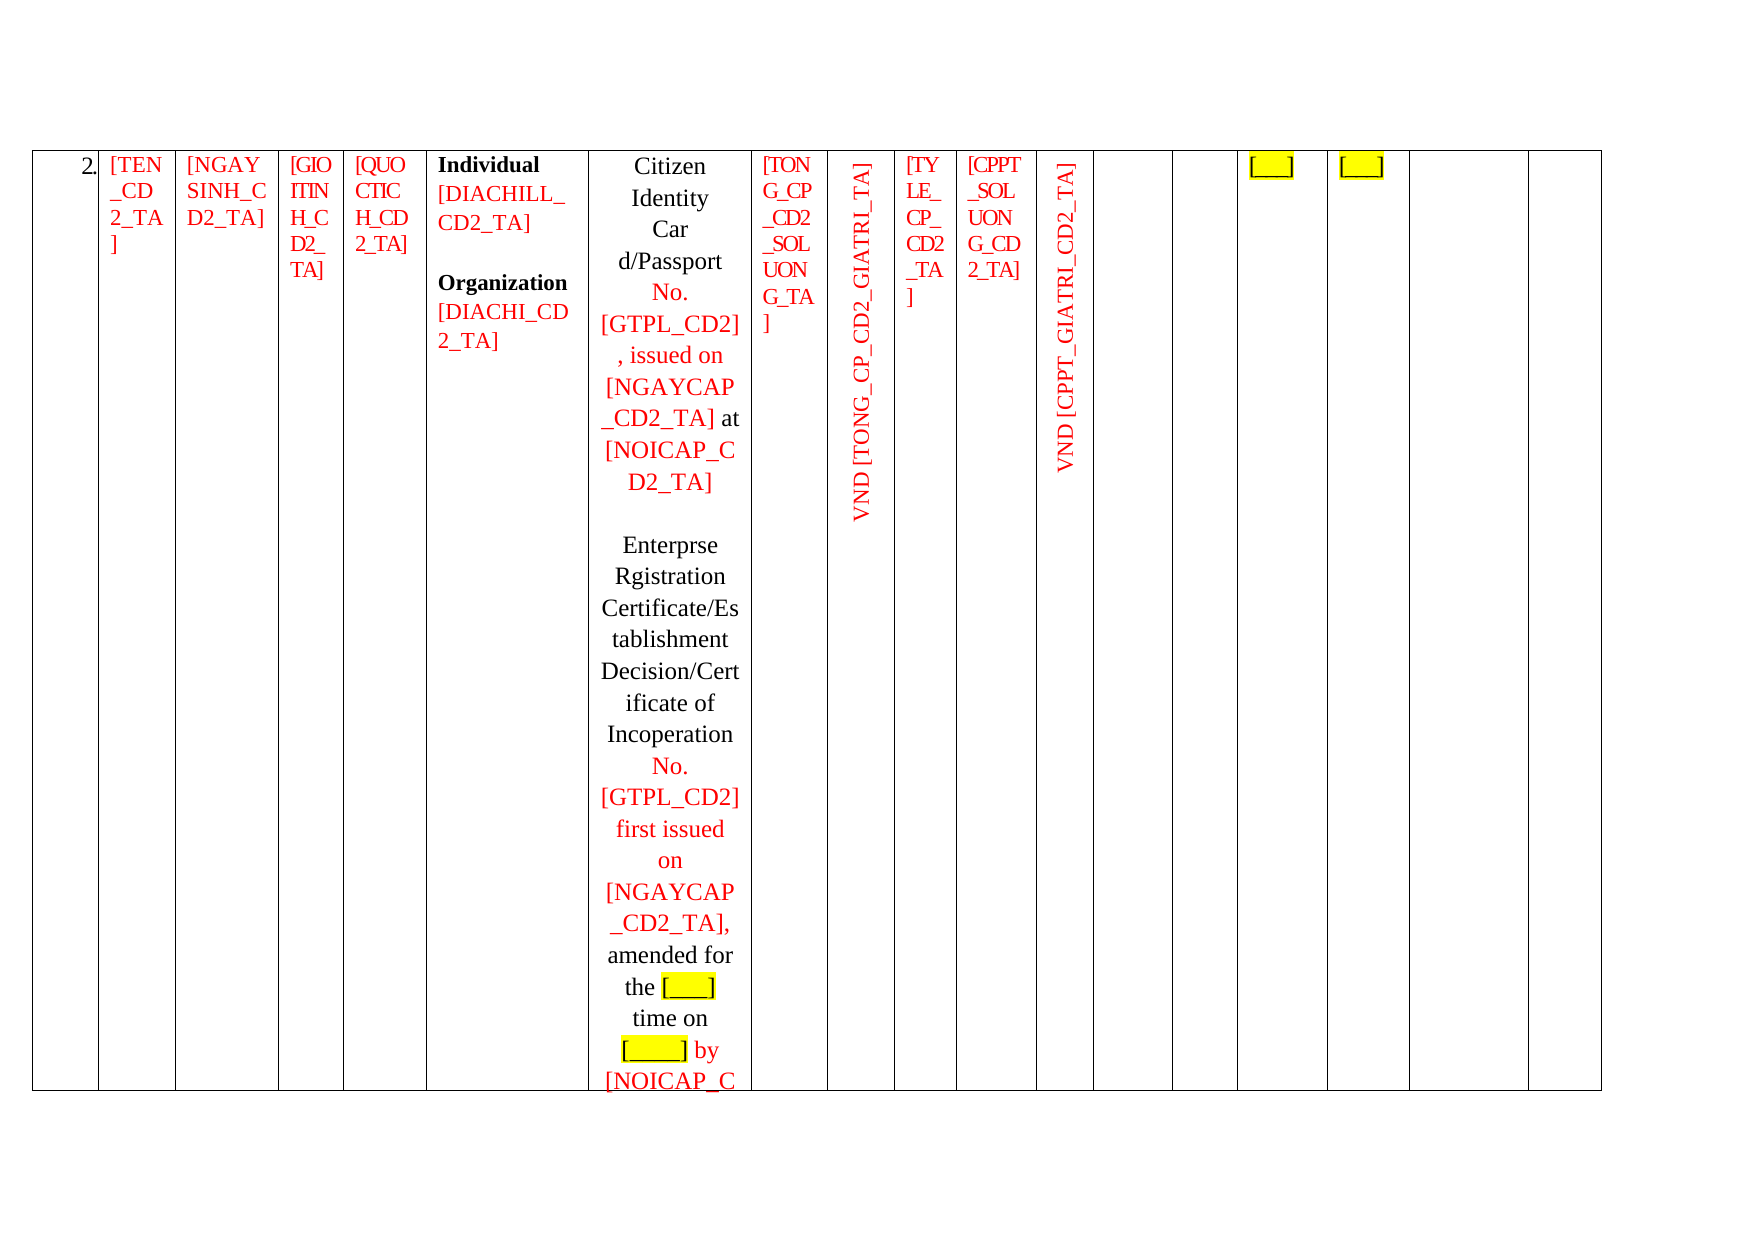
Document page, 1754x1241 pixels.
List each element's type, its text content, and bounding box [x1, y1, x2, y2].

table_cell Citizen Identity Card/Passport No. [GTPL_CD2], issued on [NGAYCAP_CD2_TA] at [NOICAP_CD2_TA] Enterprse Rgistration Certificate/Establishment Decision/Certificate of Incoperation No. [GTPL_CD2] first issued on [NGAYCAP_CD2_TA], amended for the [___] time on [____] by [NOICAP_CD2_TA] [589, 151, 751, 1090]
table_cell Individual [DIACHILL_CD2_TA] Organization [DIACHI_CD2_TA] [427, 151, 588, 1090]
table_cell [1410, 151, 1528, 1090]
table_cell [1173, 151, 1237, 1090]
table_cell [___] [1328, 151, 1409, 1090]
table_cell [33, 151, 98, 1090]
table_cell [TONG_CP_CD2_SOLUONG_TA] [752, 151, 827, 1090]
table_cell [NGAYSINH_CD2_TA] [176, 151, 278, 1090]
table_cell [1529, 151, 1601, 1090]
table_cell [TYLE_CP_CD2_TA] [895, 151, 956, 1090]
table_cell [TEN_CD2_TA] [99, 151, 175, 1090]
table_cell [QUOCTICH_CD2_TA] [344, 151, 426, 1090]
table_cell [1094, 151, 1172, 1090]
table_cell [___] [1238, 151, 1327, 1090]
table_cell [GIOITINH_CD2_TA] [279, 151, 343, 1090]
table_cell VND [TONG_CP_CD2_GIATRI_TA] [828, 151, 894, 1090]
table_cell [CPPT_SOLUONG_CD2_TA] [957, 151, 1036, 1090]
table_cell VND [CPPT_GIATRI_CD2_TA] [1037, 151, 1093, 1090]
